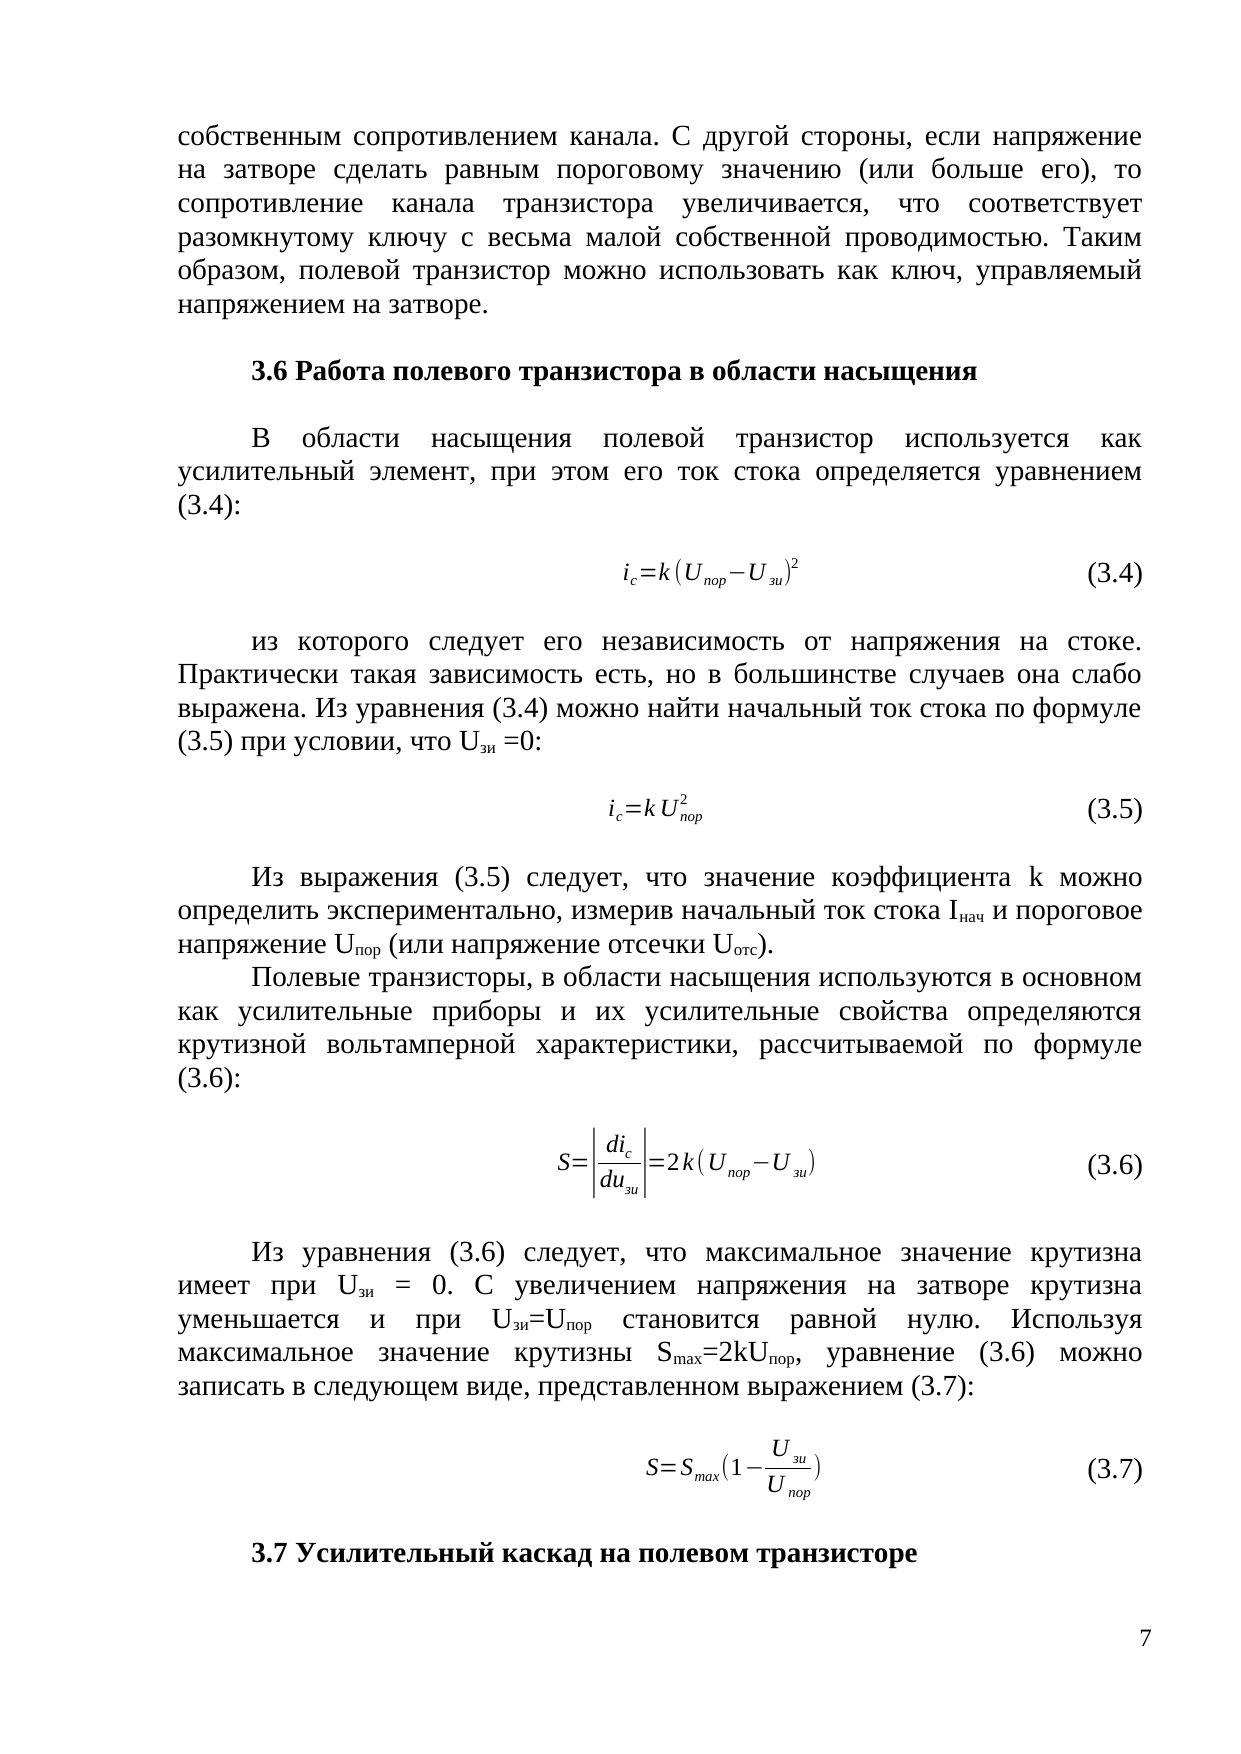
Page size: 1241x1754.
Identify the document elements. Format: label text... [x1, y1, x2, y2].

text В области насыщения полевой транзистор используется как усилительный элемент, при этом его ток стока определяется уравнением (3.4): [177, 420, 1143, 521]
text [177, 118, 1143, 319]
text (3.5) [177, 790, 1143, 825]
text (3.7) [177, 1435, 1143, 1501]
text 3.7 Усилительный каскад на полевом транзисторе [177, 1535, 1143, 1568]
text Полевые транзисторы, в области насыщения используются в основном как усилительные приборы и их усилительные свойства определяются крутизной вольтамперной характеристики, рассчитываемой по формуле (3.6): [177, 959, 1143, 1093]
text (3.4) [177, 554, 1143, 589]
text Из выражения (3.5) следует, что значение коэффициента k можно определить экспериментально, измерив начальный ток стока Iнач и пороговое напряжение Uпор (или напряжение отсечки Uотс). [177, 859, 1143, 959]
text 3.6 Работа полевого транзистора в области насыщения [177, 353, 1143, 386]
text из которого следует его независимость от напряжения на стоке. Практически такая зависимость есть, но в большинстве случаев она слабо выражена. Из уравнения (3.4) можно найти начальный ток стока по формуле (3.5) при условии, что Uзи =0: [177, 623, 1143, 757]
text Из уравнения (3.6) следует, что максимальное значение крутизна имеет при Uзи = 0. С увеличением напряжения на затворе крутизна уменьшается и при Uзи=Uпор становится равной нулю. Используя максимальное значение крутизны Smax=2kUпор, уравнение (3.6) можно записать в следующем виде, представленном выражением (3.7): [177, 1234, 1143, 1401]
text (3.6) [177, 1127, 1143, 1200]
